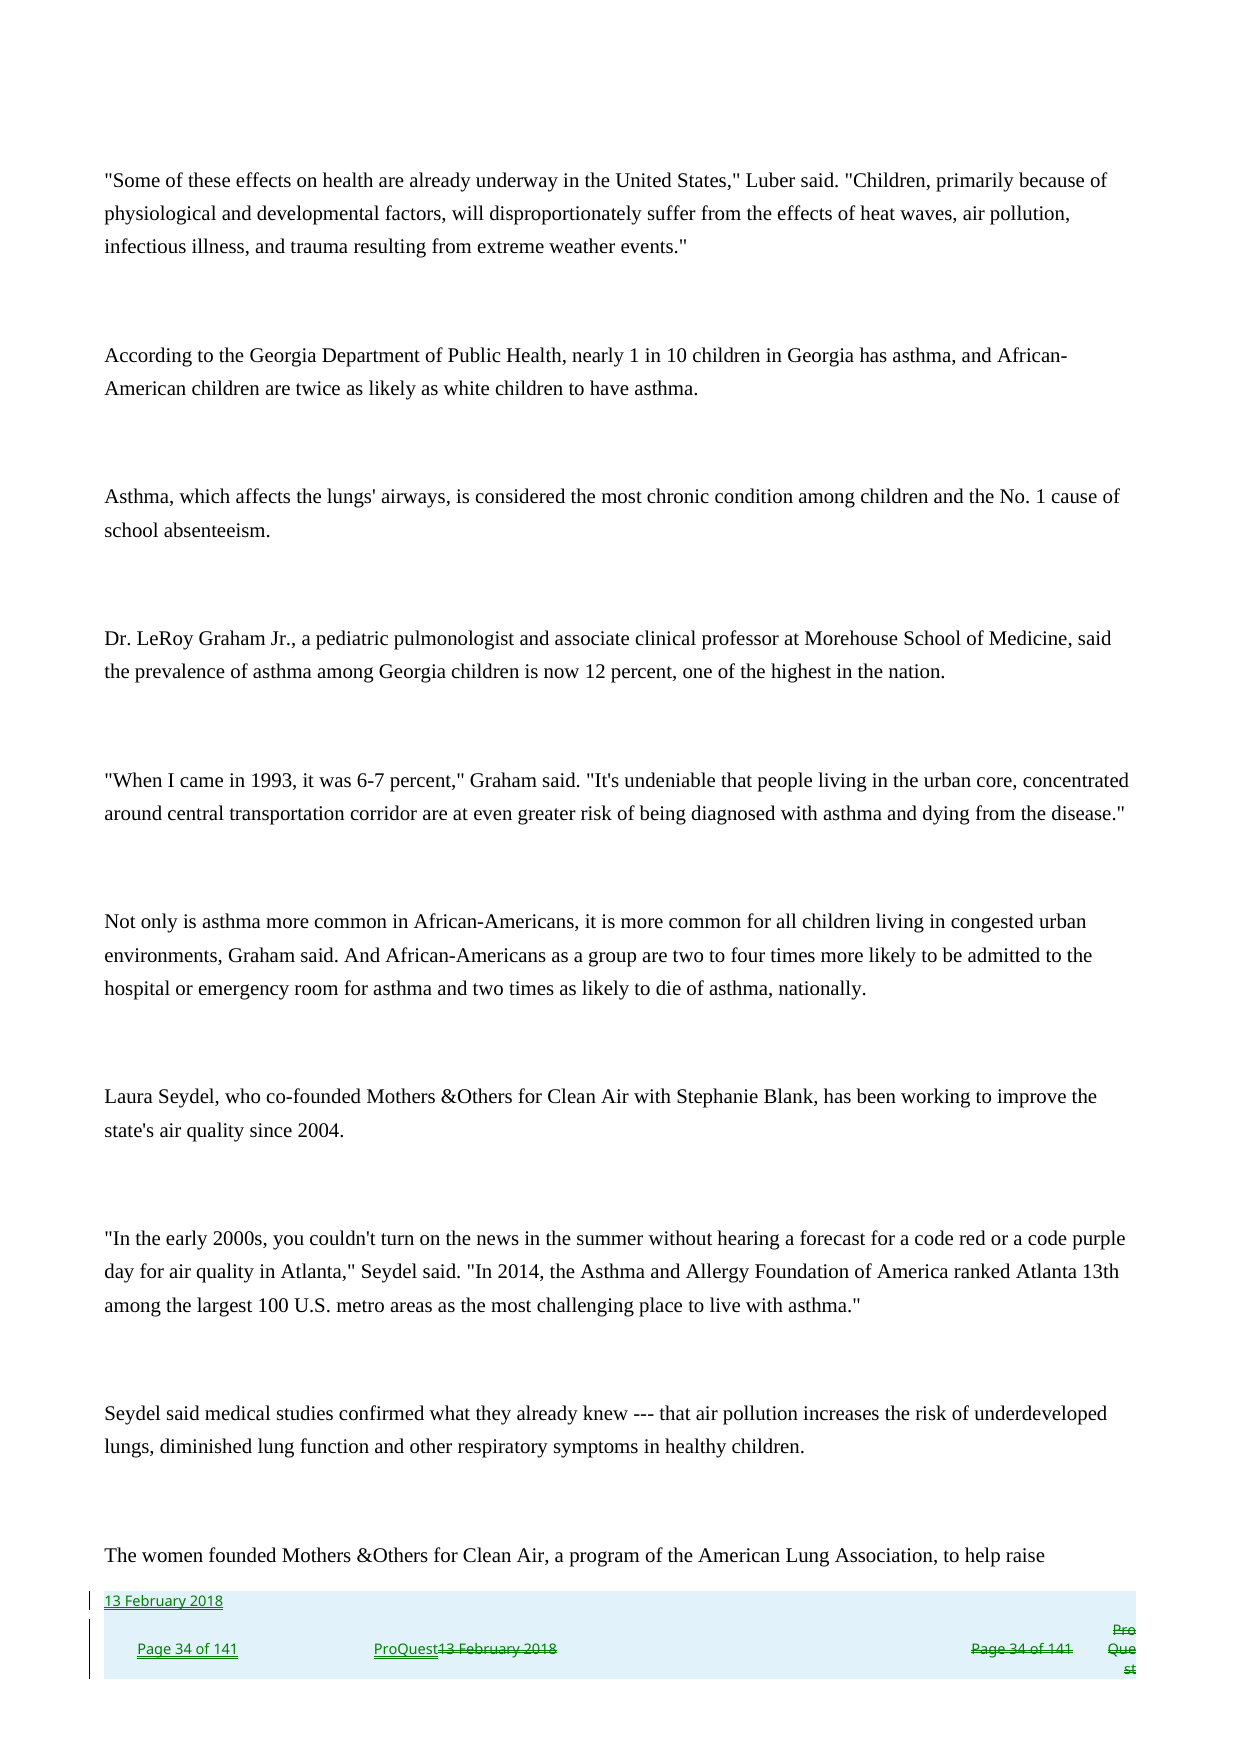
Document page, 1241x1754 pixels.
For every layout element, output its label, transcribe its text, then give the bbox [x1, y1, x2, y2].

text Asthma, which affects the lungs' airways, is considered the most chronic condition among children and the No. 1 cause of school absenteeism. [104, 475, 1136, 542]
text "In the early 2000s, you couldn't turn on the news in the summer without hearing a forecast for a code red or a code purple day for air quality in Atlanta," Seydel said. "In 2014, the Asthma and Allergy Foundation of America ranked Atlanta 13th among the largest 100 U.S. metro areas as the most challenging place to live with asthma." [104, 1217, 1136, 1317]
text Laura Seydel, who co-founded Mothers &Others for Clean Air with Stephanie Blank, has been working to improve the state's air quality since 2004. [104, 1075, 1136, 1142]
text "Some of these effects on health are already underway in the United States," Luber said. "Children, primarily because of physiological and developmental factors, will disproportionately suffer from the effects of heat waves, air pollution, infectious illness, and trauma resulting from extreme weather events." [104, 158, 1136, 258]
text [104, 1533, 1136, 1567]
text "When I came in 1993, it was 6-7 percent," Graham said. "It's undeniable that people living in the urban core, concentrated around central transportation corridor are at even greater risk of being diagnosed with asthma and dying from the disease." [104, 758, 1136, 825]
text Seydel said medical studies confirmed what they already knew --- that air pollution increases the risk of underdeveloped lungs, diminished lung function and other respiratory symptoms in healthy children. [104, 1392, 1136, 1458]
text Dr. LeRoy Graham Jr., a pediatric pulmonologist and associate clinical professor at Morehouse School of Medicine, said the prevalence of asthma among Georgia children is now 12 percent, one of the highest in the nation. [104, 617, 1136, 683]
text Not only is asthma more common in African-Americans, it is more common for all children living in congested urban environments, Graham said. And African-Americans as a group are two to four times more likely to be admitted to the hospital or emergency room for asthma and two times as likely to die of asthma, nationally. [104, 900, 1136, 1000]
text According to the Georgia Department of Public Health, nearly 1 in 10 children in Georgia has asthma, and African- American children are twice as likely as white children to have asthma. [104, 333, 1136, 400]
